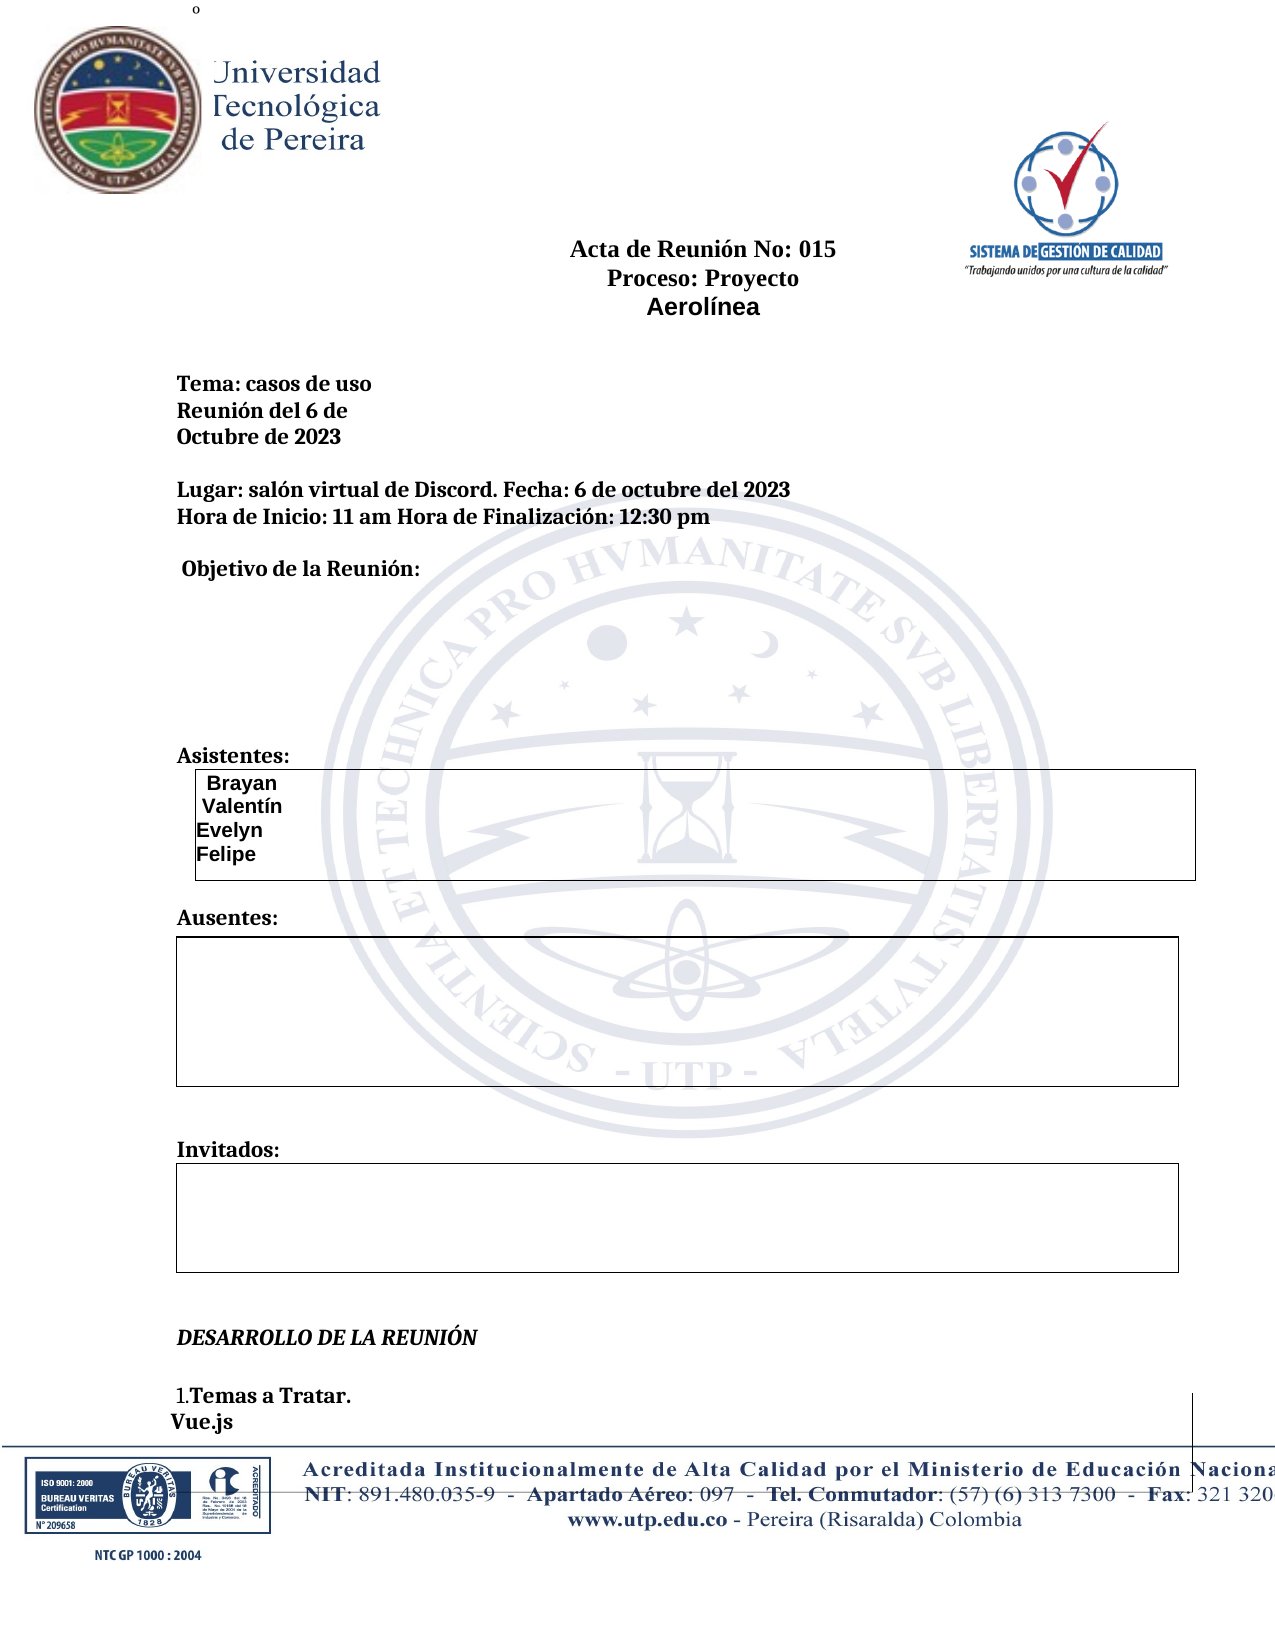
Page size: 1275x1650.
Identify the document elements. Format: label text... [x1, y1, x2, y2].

text Aerolínea [569, 292, 837, 321]
text Hora de Inicio: 11 am Hora de Finalización: 12:30 pm Objetivo de la Reunión: [177, 503, 753, 583]
text DESARROLLO DE LA REUNIÓN [177, 1325, 1210, 1351]
text Asistentes: [177, 743, 1210, 769]
text Invitados: [177, 1137, 1210, 1276]
text Reunión del 6 de Octubre de 2023 [177, 398, 389, 450]
picture [0, 26, 1275, 1561]
text Acta de Reunión No: 015 Proceso: Proyecto [569, 234, 836, 292]
text Tema: casos de uso [177, 371, 389, 398]
text Ausentes: [177, 904, 1210, 931]
text Lugar: salón virtual de Discord. Fecha: 6 de octubre del 2023 [177, 477, 1210, 503]
